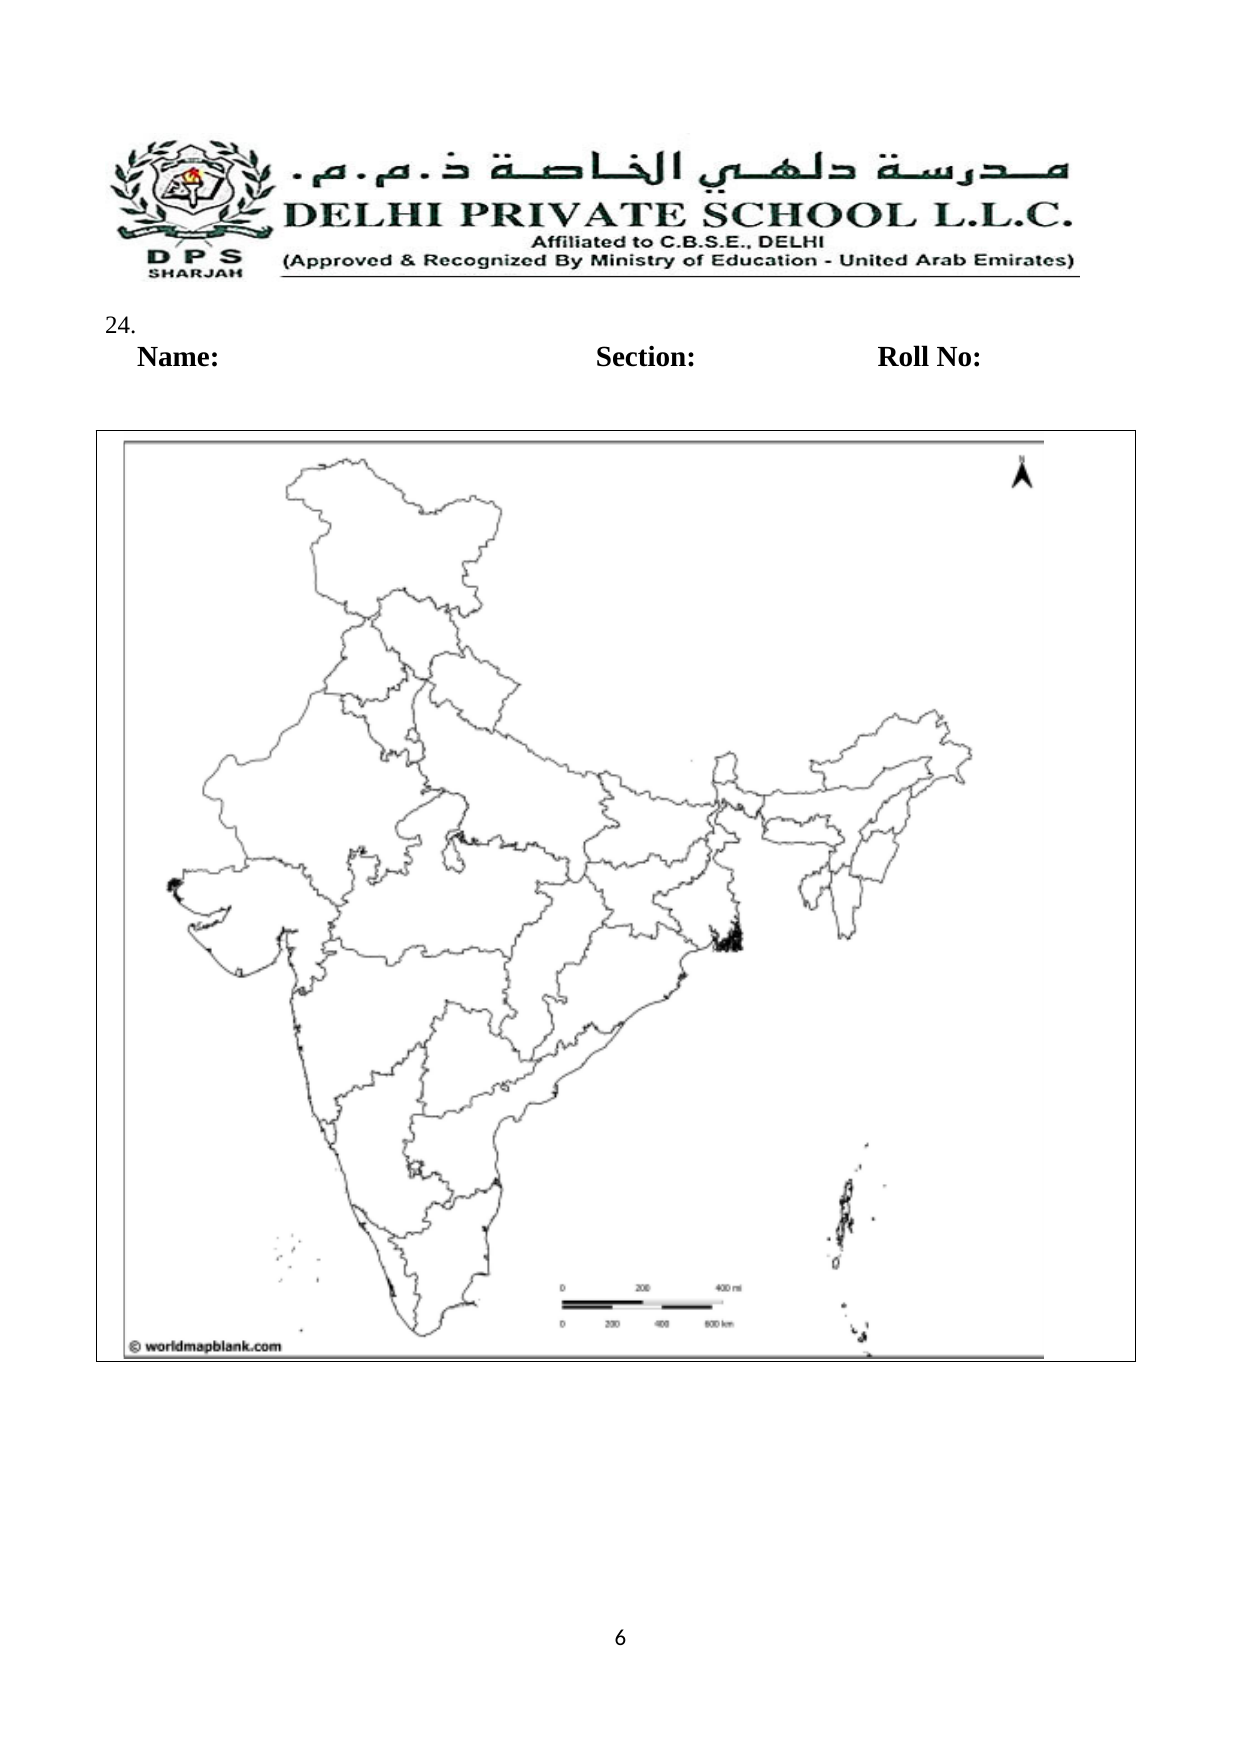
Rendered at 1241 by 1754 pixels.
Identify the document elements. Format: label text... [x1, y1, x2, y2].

picture [123, 432, 1044, 1359]
text 24. [105, 310, 1135, 339]
table_header Roll No: [866, 339, 1117, 372]
table_header Section: [425, 339, 866, 372]
table_header Name: [126, 339, 425, 372]
picture [105, 133, 1080, 282]
